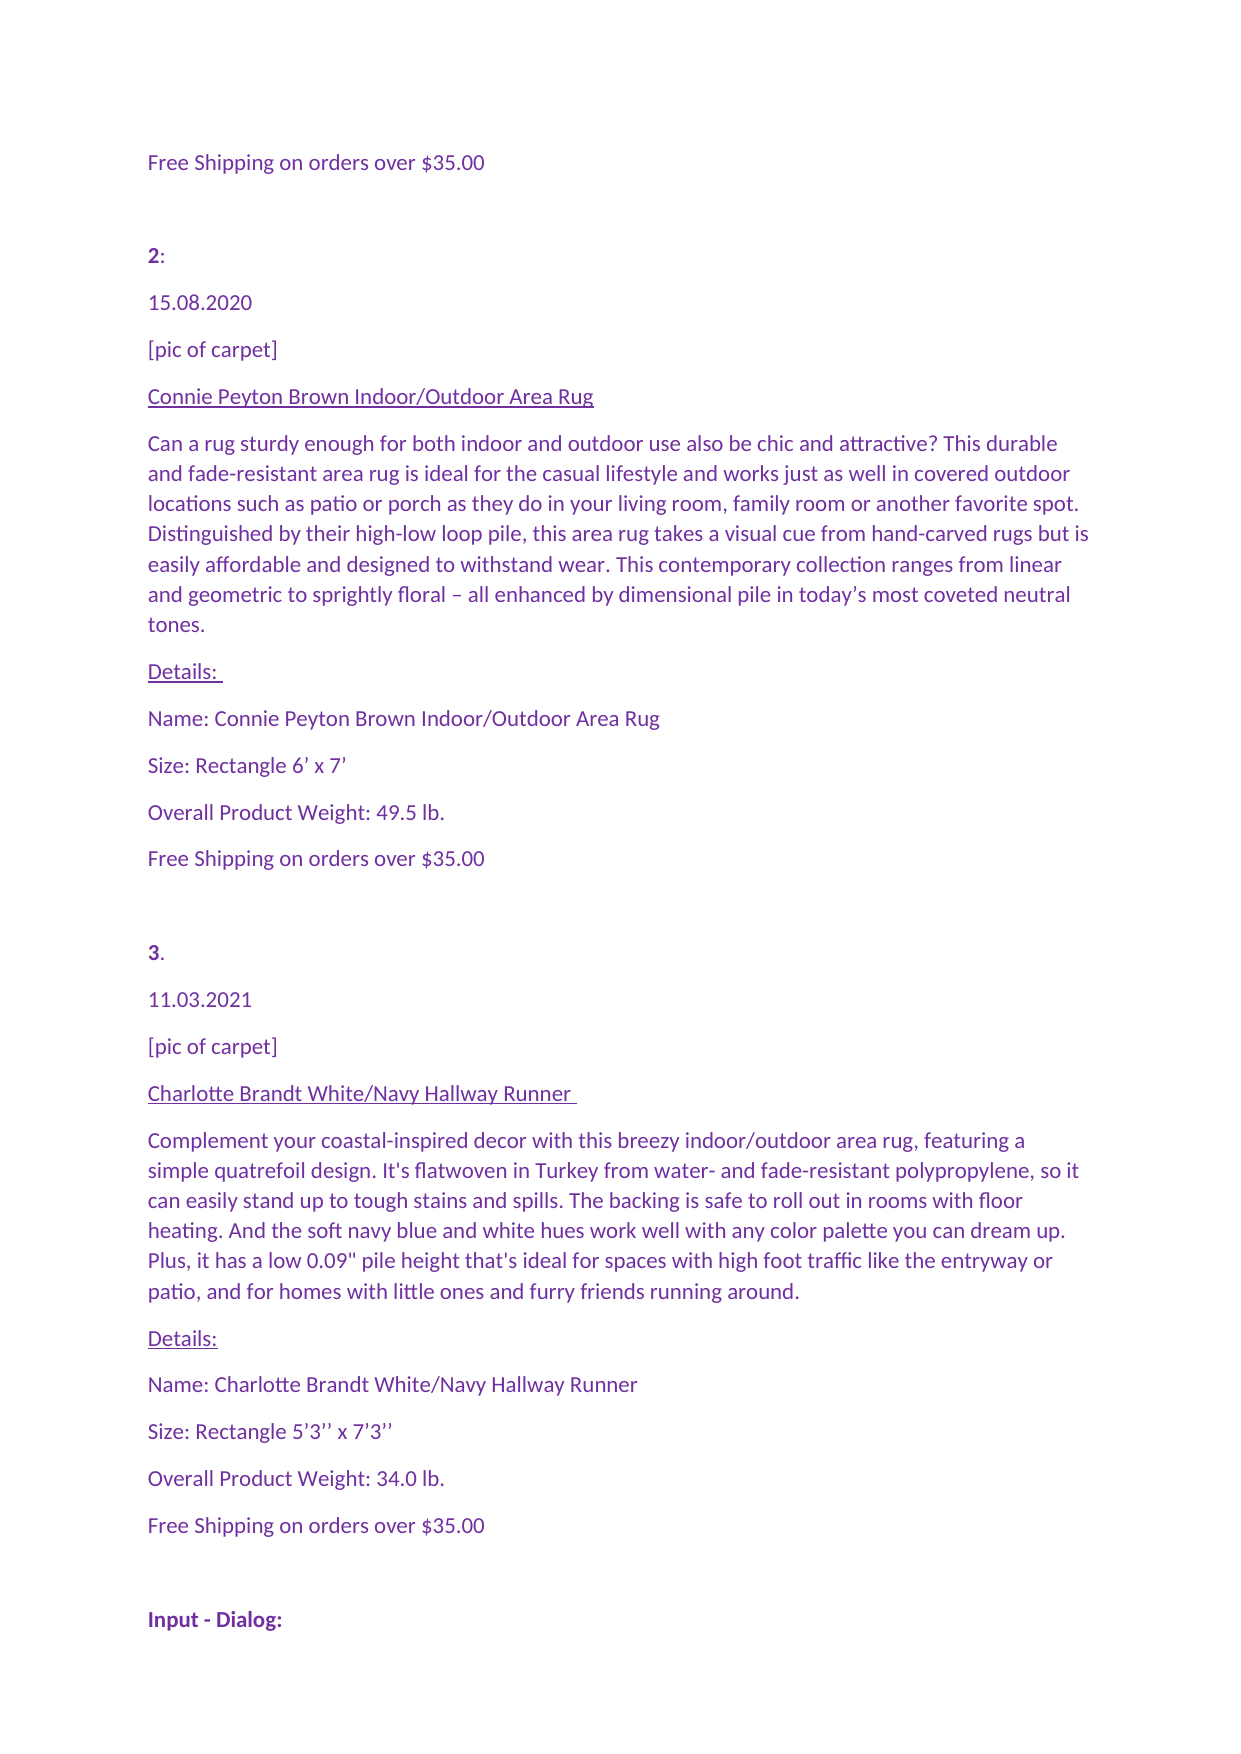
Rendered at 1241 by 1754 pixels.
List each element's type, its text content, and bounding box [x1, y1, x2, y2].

text Input - Dialog: [148, 1605, 1093, 1633]
text 11.03.2021 [148, 985, 1093, 1013]
text [pic of carpet] [148, 1032, 1093, 1060]
text Free Shipping on orders over $35.00 [148, 844, 1093, 872]
text Overall Product Weight: 34.0 lb. [148, 1464, 1093, 1492]
text Connie Peyton Brown Indoor/Outdoor Area Rug [148, 382, 1093, 410]
text Can a rug sturdy enough for both indoor and outdoor use also be chic and attractive? This durable and fade-resistant area rug is ideal for the casual lifestyle and works just as well in covered outdoor locations such as patio or porch as they do in your living room, family room or another favorite spot. Distinguished by their high-low loop pile, this area rug takes a visual cue from hand-carved rugs but is easily affordable and designed to withstand wear. This contemporary collection ranges from linear and geometric to sprightly floral – all enhanced by dimensional pile in today’s most coveted neutral tones. [148, 429, 1093, 638]
text Details: [148, 657, 1093, 685]
text 15.08.2020 [148, 288, 1093, 316]
text Size: Rectangle 6’ x 7’ [148, 751, 1093, 779]
text Charlotte Brandt White/Navy Hallway Runner [148, 1079, 1093, 1107]
text 2: [148, 241, 1093, 269]
text Overall Product Weight: 49.5 lb. [148, 798, 1093, 826]
text [pic of carpet] [148, 335, 1093, 363]
text Name: Connie Peyton Brown Indoor/Outdoor Area Rug [148, 704, 1093, 732]
text Complement your coastal-inspired decor with this breezy indoor/outdoor area rug, featuring a simple quatrefoil design. It's flatwoven in Turkey from water- and fade-resistant polypropylene, so it can easily stand up to tough stains and spills. The backing is safe to roll out in rooms with floor heating. And the soft navy blue and white hues work well with any color palette you can dream up. Plus, it has a low 0.09" pile height that's ideal for spaces with high foot traffic like the entryway or patio, and for homes with little ones and furry friends running around. [148, 1126, 1093, 1305]
text Name: Charlotte Brandt White/Navy Hallway Runner [148, 1371, 1093, 1398]
text Free Shipping on orders over $35.00 [148, 1511, 1093, 1539]
text 3. [148, 938, 1093, 966]
text Details: [148, 1324, 1093, 1352]
text Free Shipping on orders over $35.00 [148, 148, 1093, 176]
text Size: Rectangle 5’3’’ x 7’3’’ [148, 1417, 1093, 1445]
